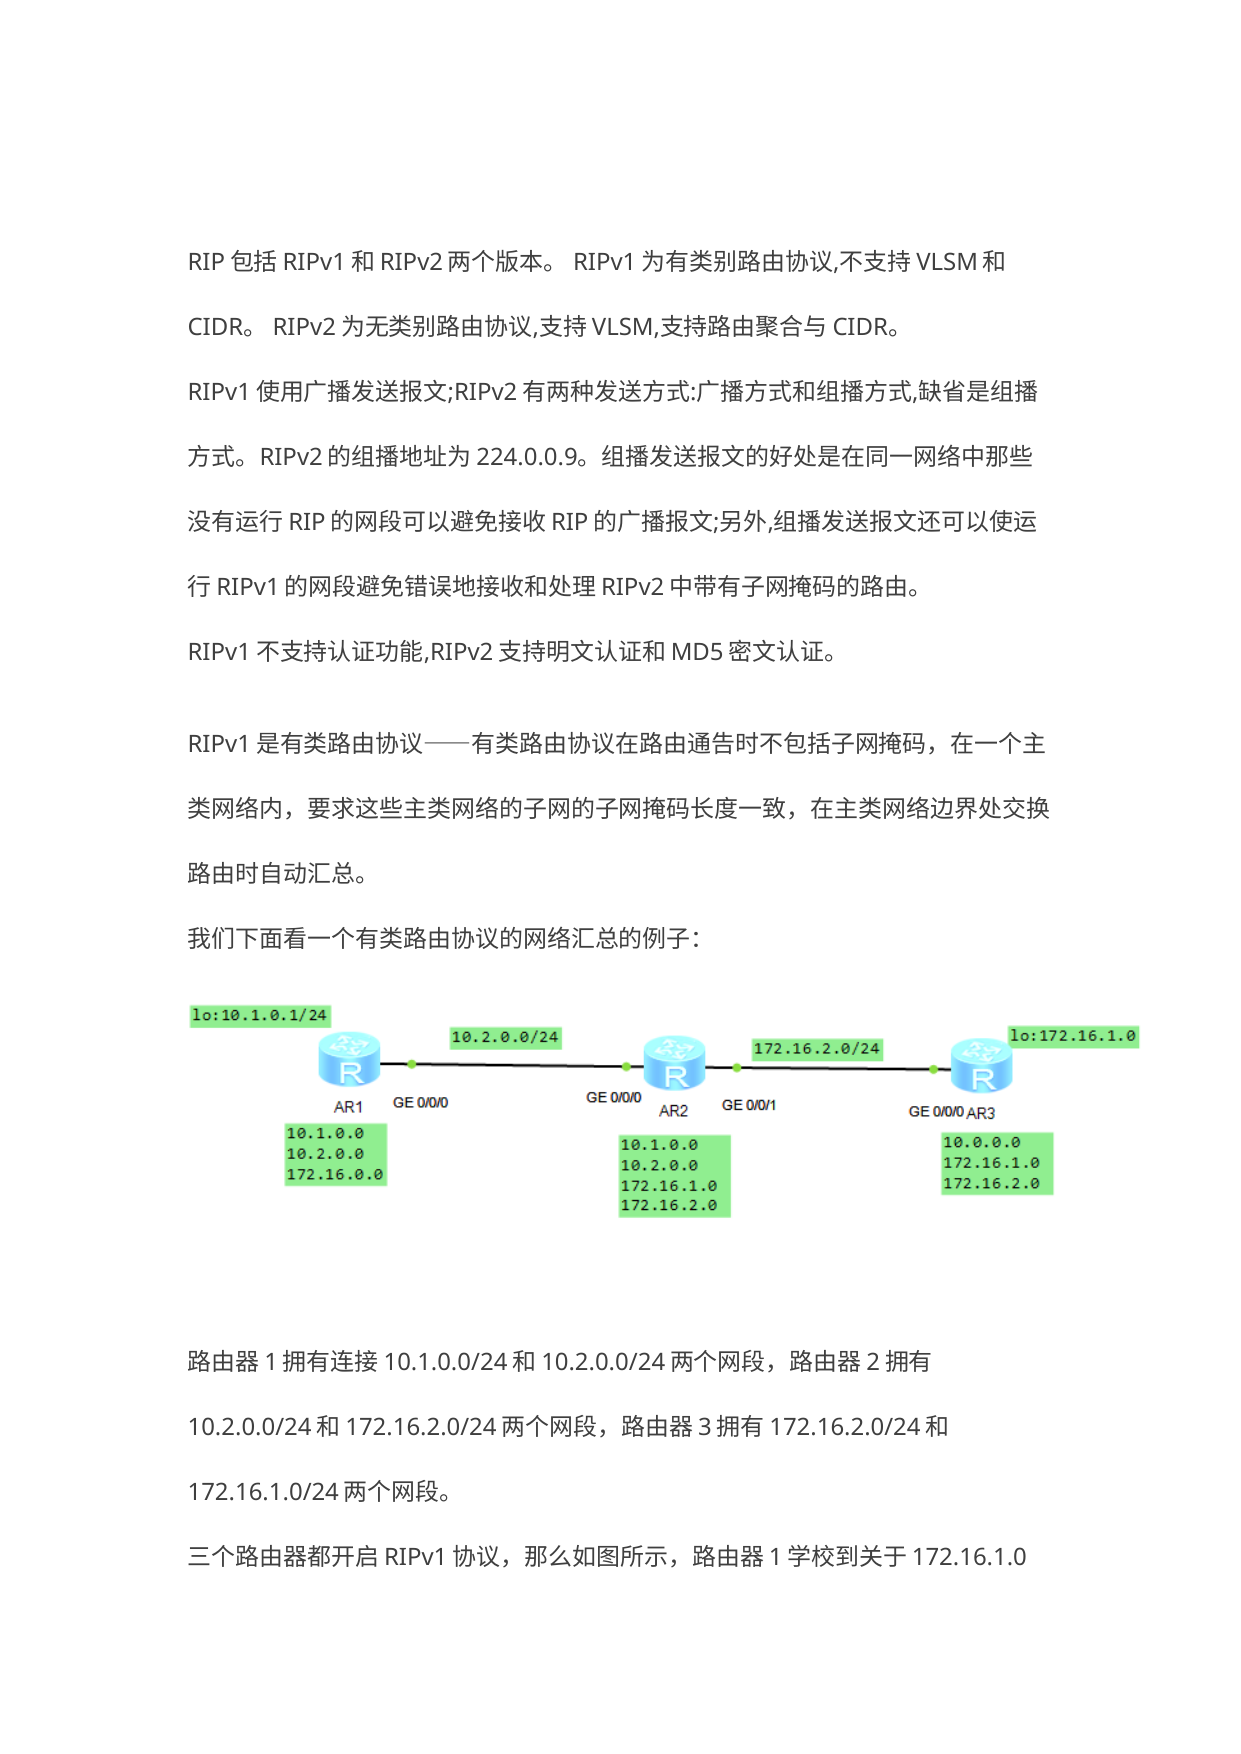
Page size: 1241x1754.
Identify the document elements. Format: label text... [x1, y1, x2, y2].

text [187, 162, 1053, 682]
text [187, 1227, 1053, 1587]
picture [187, 969, 1147, 1227]
